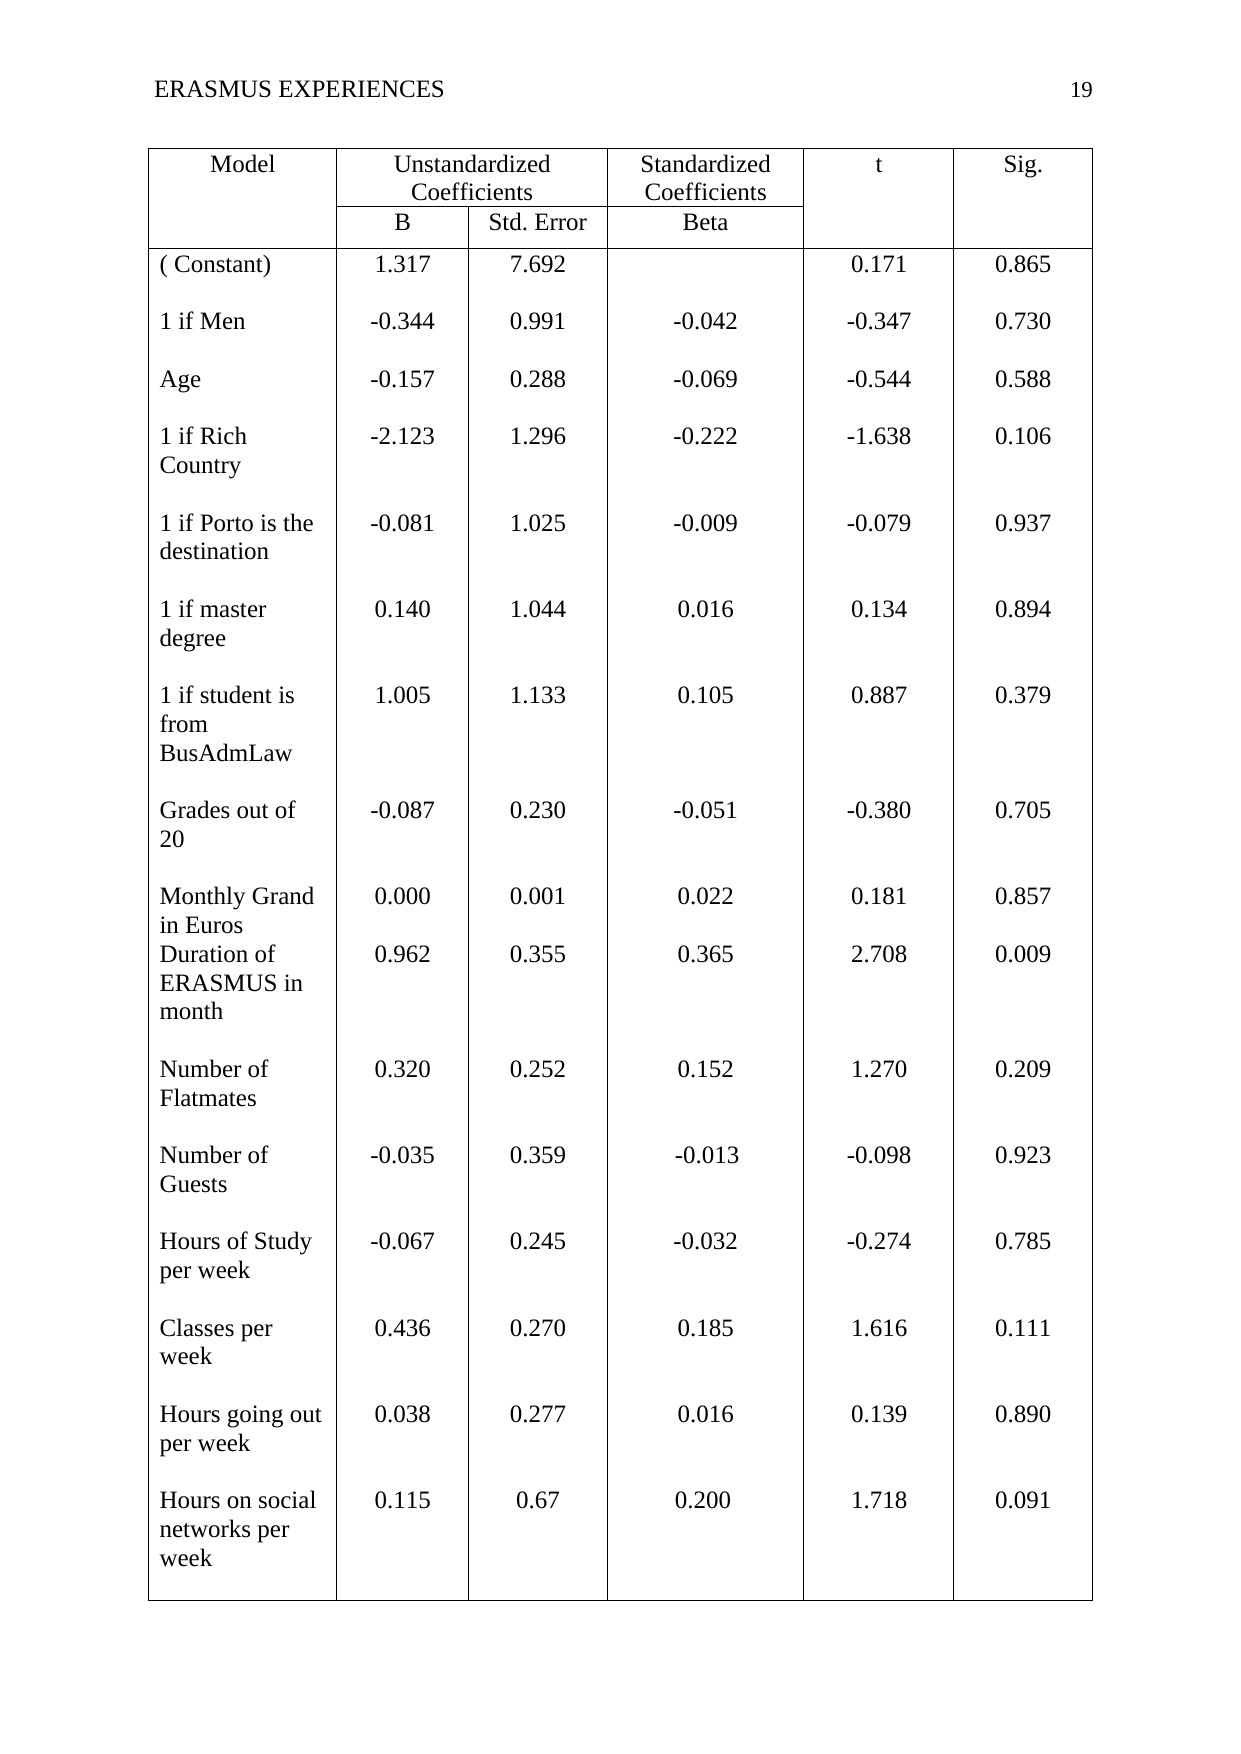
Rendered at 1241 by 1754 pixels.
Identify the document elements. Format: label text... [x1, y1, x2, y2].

table_cell ( Constant) 1 if Men Age 1 if Rich Country 1 if Porto is the destination 1 if master degree 1 if student is from BusAdmLaw Grades out of 20 Monthly Grand in Euros Duration of ERASMUS in month Number of Flatmates Number of Guests Hours of Study per week Classes per week Hours going out per week Hours on social networks per week [149, 249, 336, 1600]
table_header Standardized Coefficients [608, 149, 803, 206]
table_header Unstandardized Coefficients [337, 149, 607, 206]
table_cell Std. Error [469, 207, 607, 248]
table_cell 0.865 0.730 0.588 0.106 0.937 0.894 0.379 0.705 0.857 0.009 0.209 0.923 0.785 0.111 0.890 0.091 [954, 249, 1092, 1600]
table_cell 0.171 -0.347 -0.544 -1.638 -0.079 0.134 0.887 -0.380 0.181 2.708 1.270 -0.098 -0.274 1.616 0.139 1.718 [804, 249, 953, 1600]
table_cell Beta [608, 207, 803, 248]
table_cell B [337, 207, 468, 248]
table_cell 7.692 0.991 0.288 1.296 1.025 1.044 1.133 0.230 0.001 0.355 0.252 0.359 0.245 0.270 0.277 0.67 [469, 249, 607, 1600]
table_header Sig. [954, 149, 1092, 248]
table_header t [804, 149, 953, 248]
table_cell 1.317 -0.344 -0.157 -2.123 -0.081 0.140 1.005 -0.087 0.000 0.962 0.320 -0.035 -0.067 0.436 0.038 0.115 [337, 249, 468, 1600]
table_cell -0.042 -0.069 -0.222 -0.009 0.016 0.105 -0.051 0.022 0.365 0.152 -0.013 -0.032 0.185 0.016 0.200 [608, 249, 803, 1600]
table_header Model [149, 149, 336, 248]
